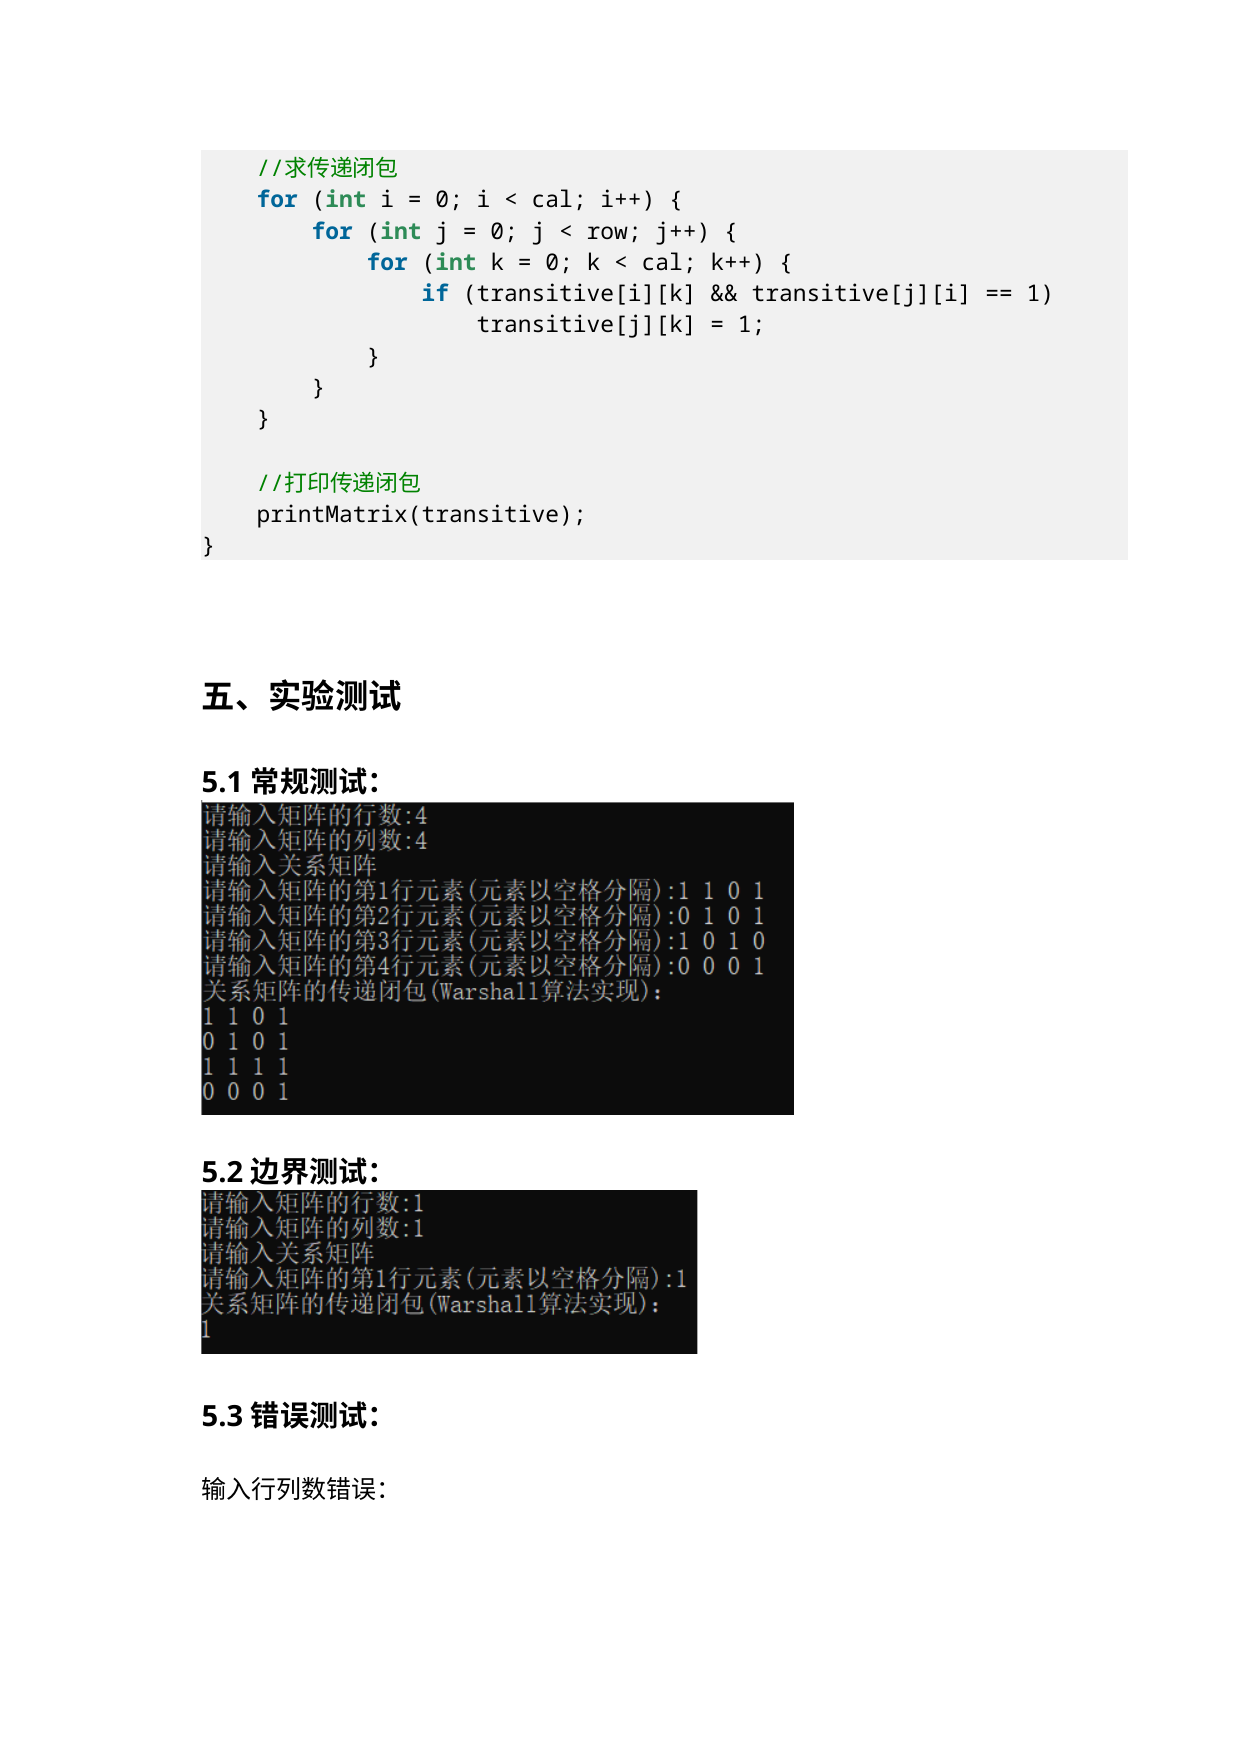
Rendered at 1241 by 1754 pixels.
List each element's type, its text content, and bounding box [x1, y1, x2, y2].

list transitive[j][k] = 1; [201, 308, 1128, 339]
picture [201, 800, 794, 1115]
list printMatrix(transitive); [201, 498, 1128, 529]
list for (int k = 0; k < cal; k++) { [201, 246, 1128, 277]
list 5.2 边界测试： [201, 1148, 1128, 1191]
list } [201, 371, 1128, 402]
list } [201, 402, 1128, 433]
list for (int i = 0; i < cal; i++) { [201, 183, 1128, 214]
list 输入行列数错误： [201, 1469, 1128, 1506]
list } [201, 339, 1128, 371]
picture [201, 1190, 698, 1354]
list 实验测试 [201, 670, 1128, 718]
list if (transitive[i][k] && transitive[j][i] == 1) [201, 277, 1128, 308]
list //求传递闭包 [201, 150, 1128, 183]
list for (int j = 0; j < row; j++) { [201, 214, 1128, 246]
list } [201, 529, 1128, 560]
list 5.3 错误测试： [201, 1393, 1128, 1435]
list 5.1 常规测试： [201, 758, 1128, 801]
list //打印传递闭包 [201, 464, 1128, 498]
